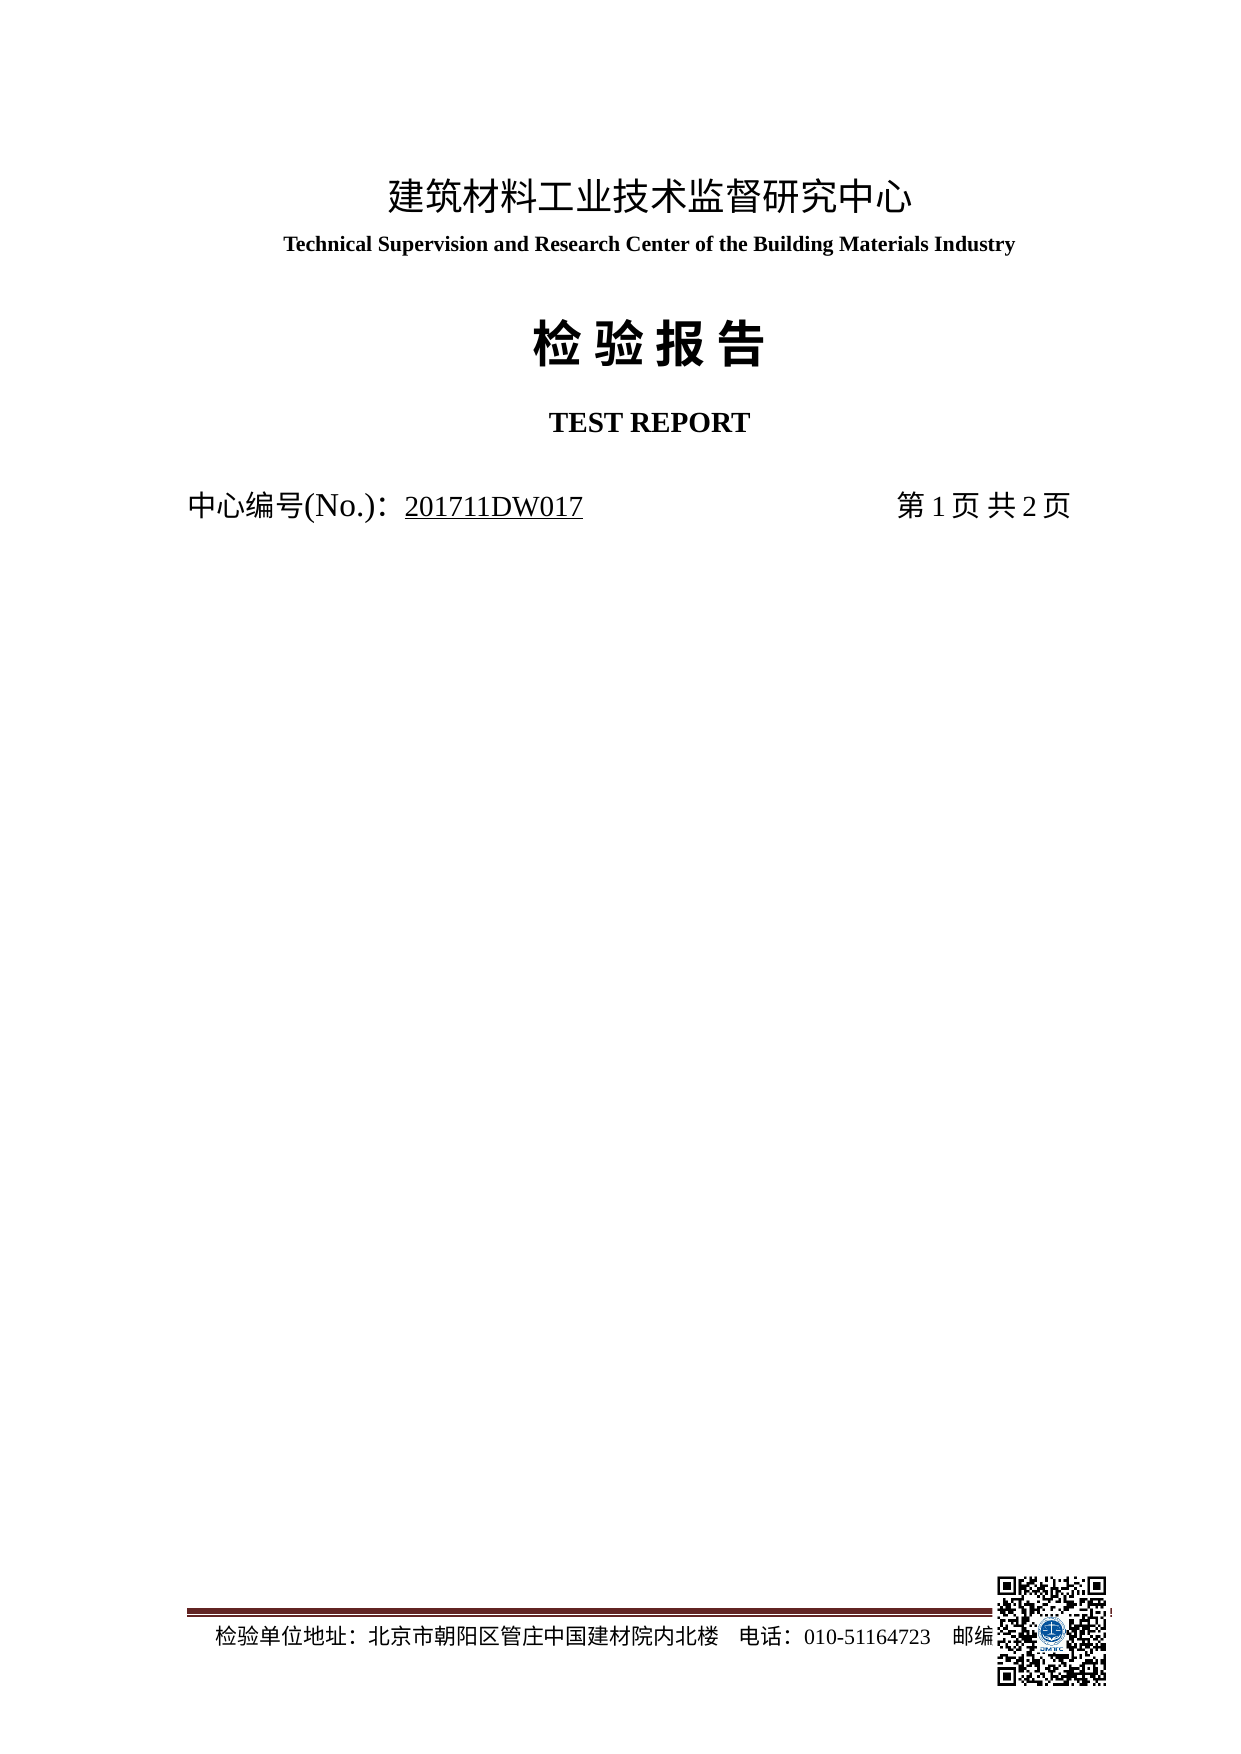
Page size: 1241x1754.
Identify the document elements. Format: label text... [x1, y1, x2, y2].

text TEST REPORT [187, 389, 1112, 454]
text 中心编号(No.)：201711DW017 第1页 共2页 [187, 471, 1112, 536]
picture [992, 1572, 1111, 1691]
text 检 验 报 告 [187, 292, 1112, 389]
text 建筑材料工业技术监督研究中心 [187, 162, 1112, 227]
text Technical Supervision and Research Center of the Building Materials Industry [187, 227, 1112, 259]
